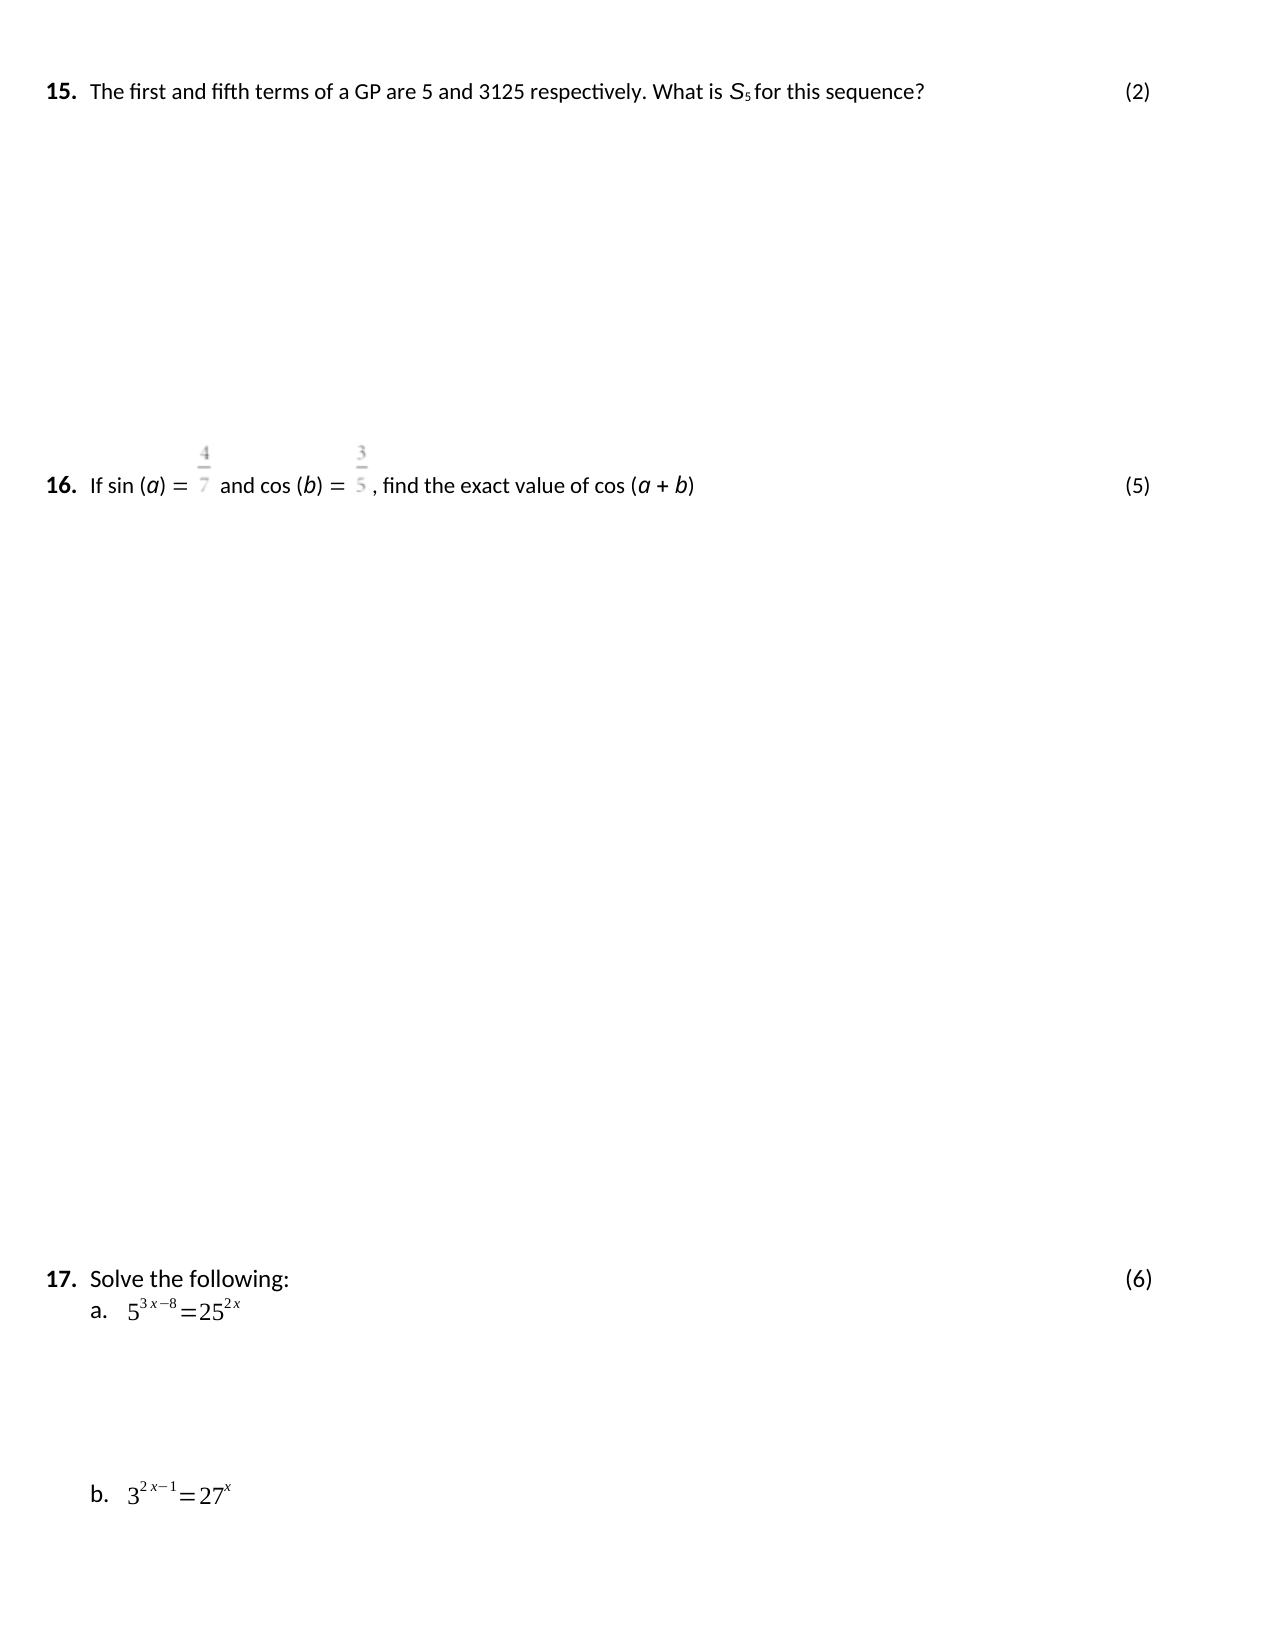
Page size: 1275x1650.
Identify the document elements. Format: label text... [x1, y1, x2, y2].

list Solve the following: (6) [45, 1263, 1200, 1294]
list The first and fifth terms of a GP are 5 and 3125 respectively. What is S5 for this sequence? (2) [45, 75, 1200, 105]
list If sin (a) and cos (b) , find the exact value of cos (a b) (5) [45, 439, 1200, 501]
